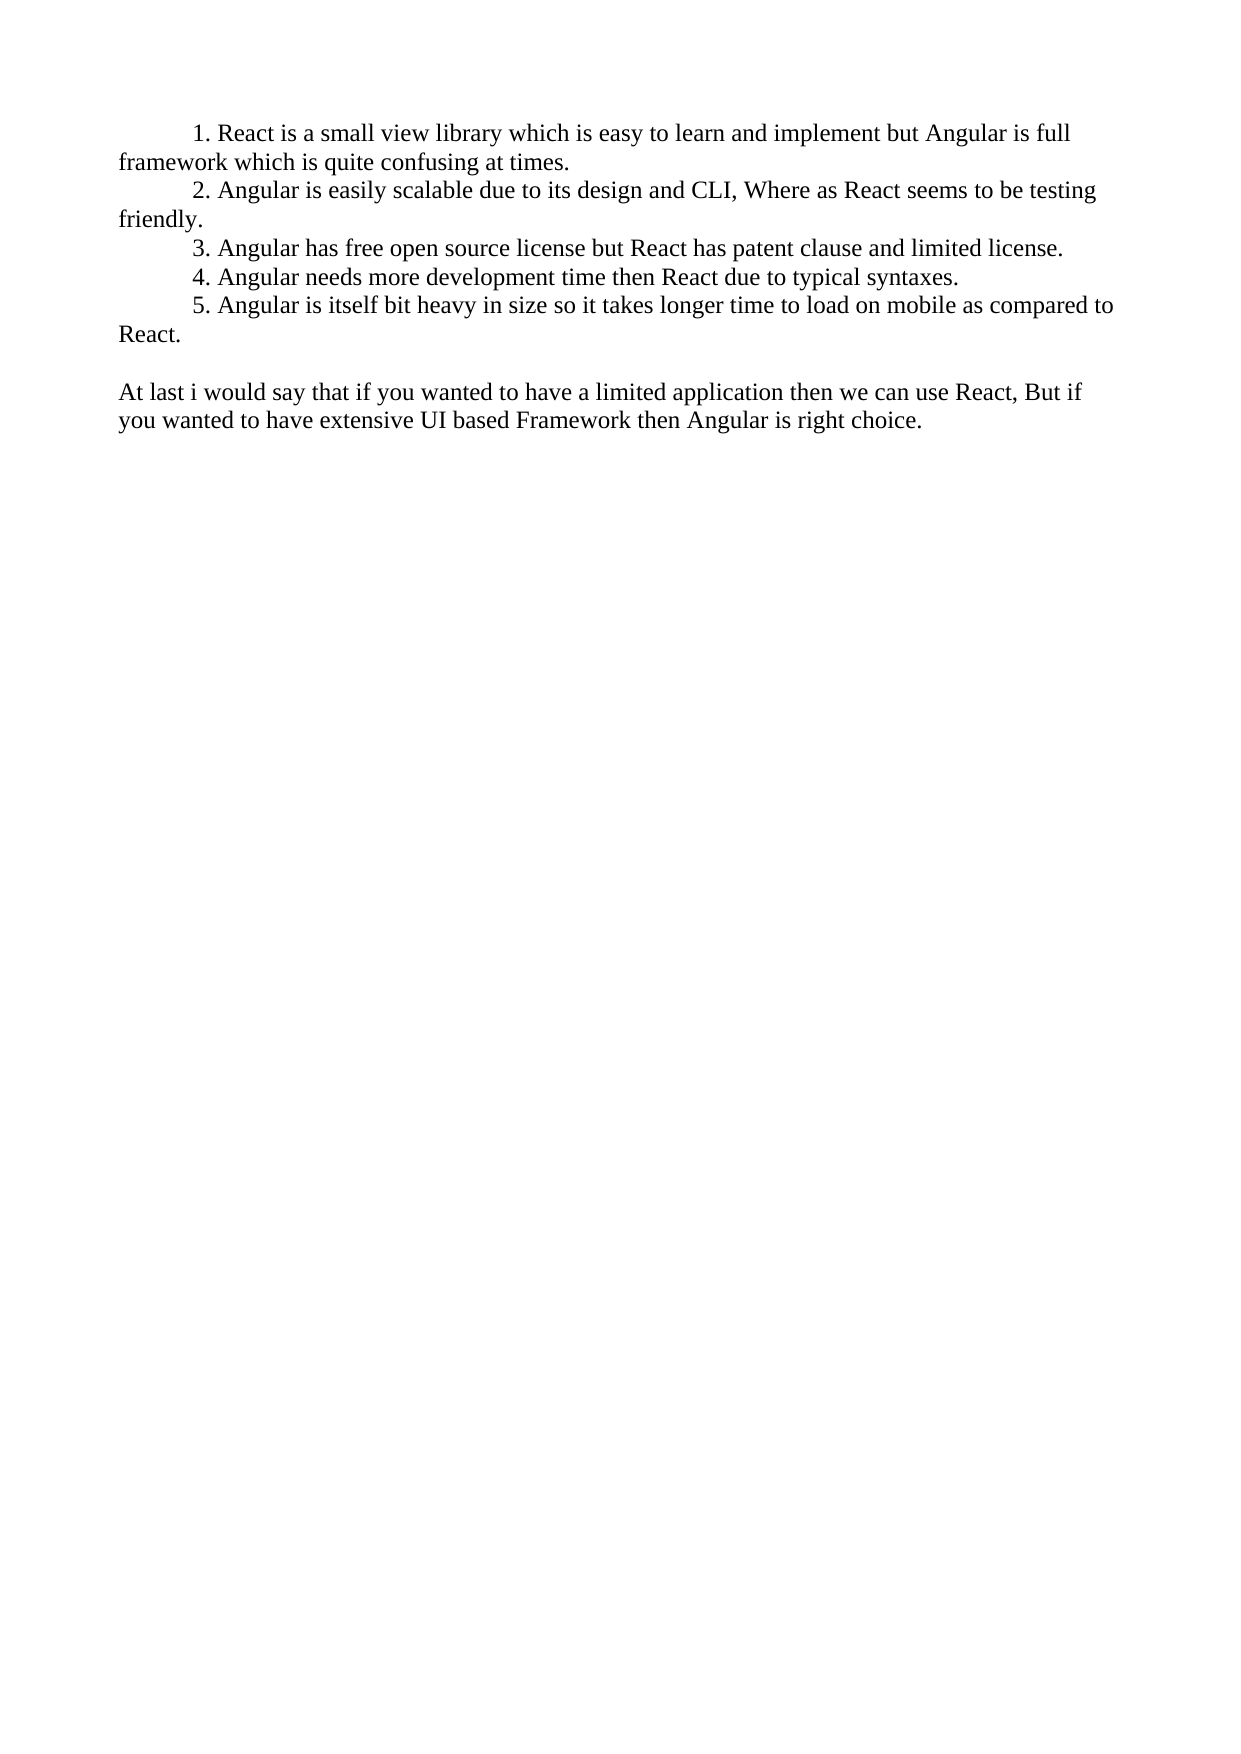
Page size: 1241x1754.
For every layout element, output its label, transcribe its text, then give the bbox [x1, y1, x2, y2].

text 1. React is a small view library which is easy to learn and implement but Angular is full framework which is quite confusing at times. [118, 118, 1122, 176]
text At last i would say that if you wanted to have a limited application then we can use React, But if you wanted to have extensive UI based Framework then Angular is right choice. [118, 377, 1122, 434]
text 5. Angular is itself bit heavy in size so it takes longer time to load on mobile as compared to React. [118, 291, 1122, 348]
text 3. Angular has free open source license but React has patent clause and limited license. [118, 233, 1122, 262]
text 2. Angular is easily scalable due to its design and CLI, Where as React seems to be testing friendly. [118, 176, 1122, 233]
text 4. Angular needs more development time then React due to typical syntaxes. [118, 262, 1122, 291]
